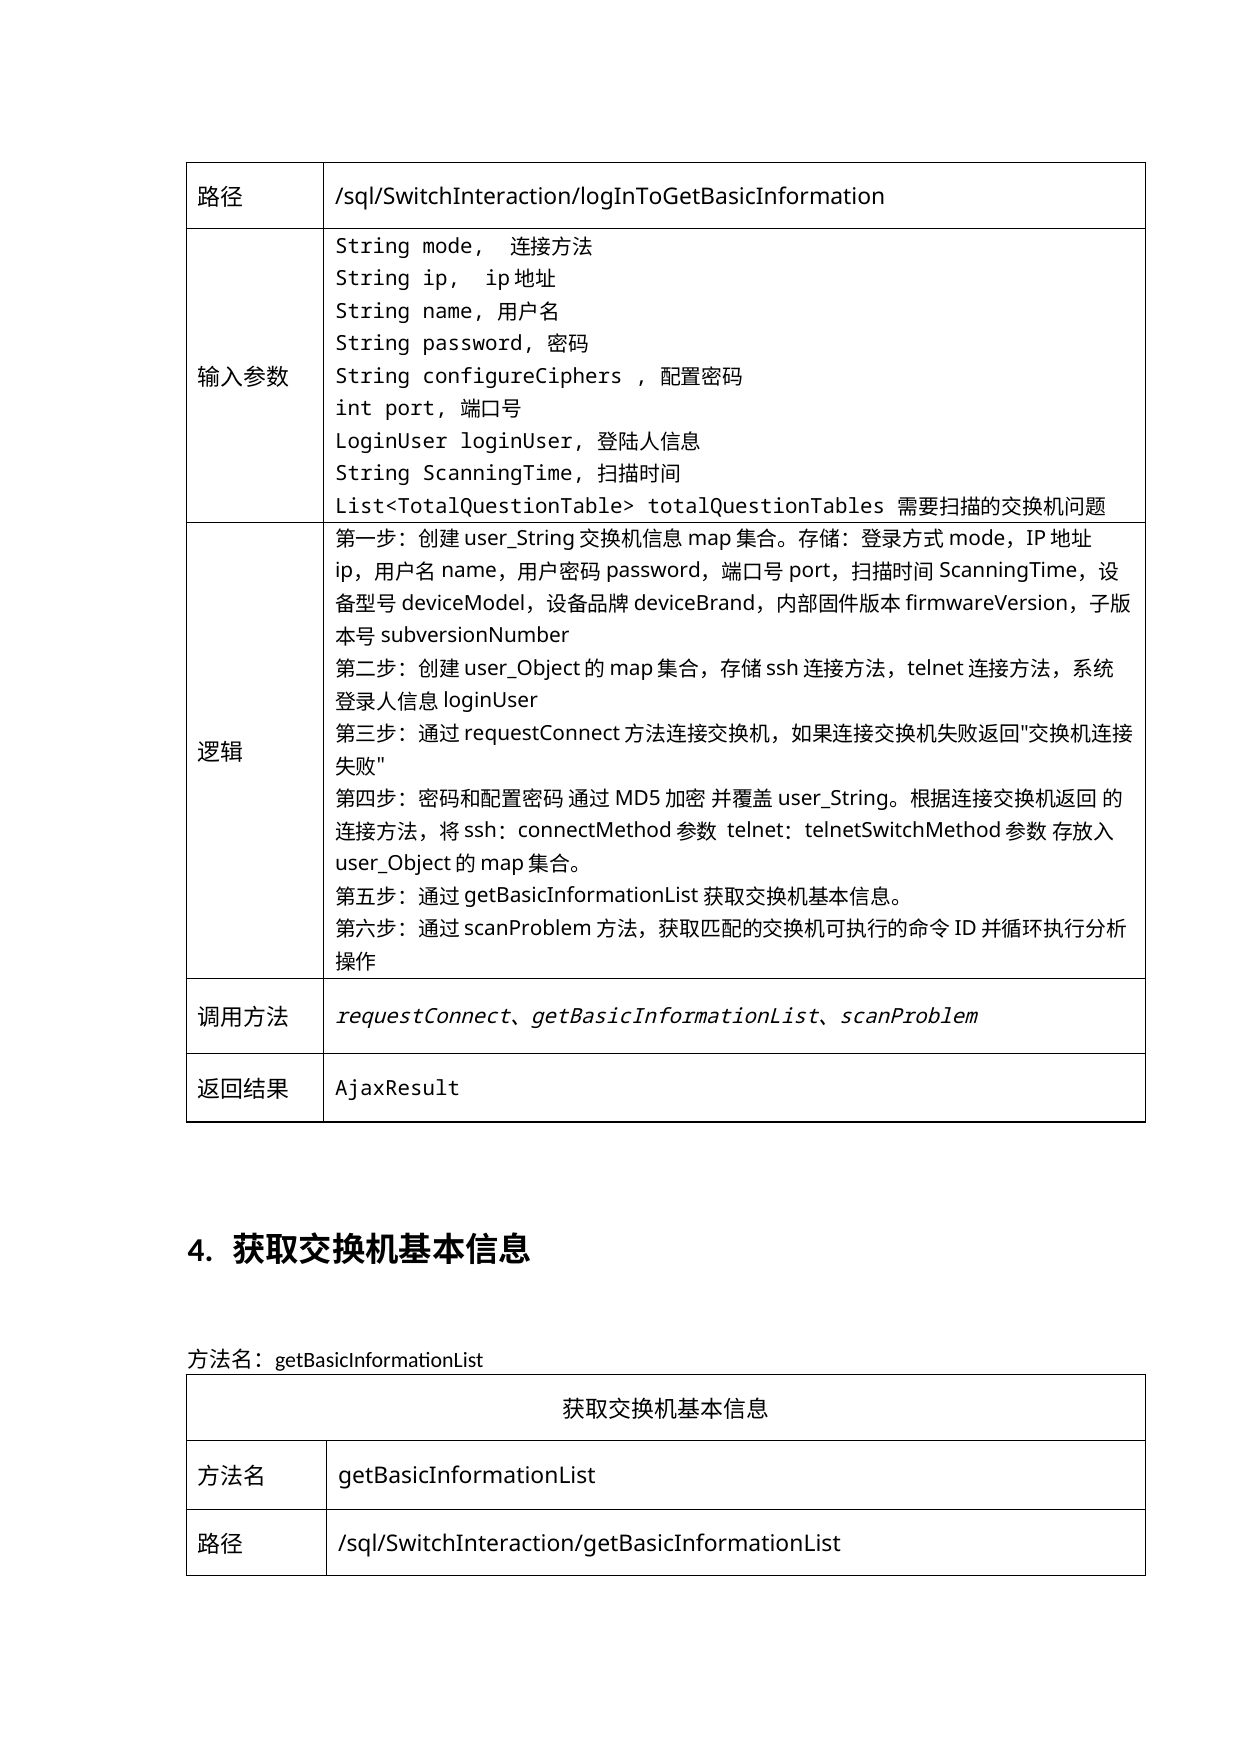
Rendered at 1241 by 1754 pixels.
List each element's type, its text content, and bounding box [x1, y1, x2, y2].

table_cell String mode, 连接方法 String ip, ip地址 String name, 用户名 String password, 密码 String configureCiphers , 配置密码 int port, 端口号 LoginUser loginUser, 登陆人信息 String ScanningTime, 扫描时间 List<TotalQuestionTable> totalQuestionTables 需要扫描的交换机问题 [324, 229, 1145, 522]
table_cell requestConnect、getBasicInformationList、scanProblem [324, 979, 1145, 1053]
table_cell getBasicInformationList [327, 1441, 1145, 1508]
table_cell 方法名 [187, 1441, 326, 1508]
table_cell 第一步：创建user_String交换机信息map集合。存储：登录方式 mode，IP地址 ip，用户名 name，用户密码 password，端口号 port，扫描时间 ScanningTime，设备型号deviceModel，设备品牌deviceBrand，内部固件版本firmwareVersion，子版本号subversionNumber 第二步：创建user_Object的map集合，存储ssh连接方法，telnet连接方法，系统登录人信息loginUser 第三步：通过requestConnect方法连接交换机，如果连接交换机失败返回"交换机连接失败" 第四步：密码和配置密码 通过MD5加密 并覆盖user_String。根据连接交换机返回 的连接方法，将ssh：connectMethod参数 telnet：telnetSwitchMethod参数 存放入user_Object的map集合。 第五步：通过getBasicInformationList 获取交换机基本信息。 第六步：通过scanProblem方法，获取匹配的交换机可执行的命令ID并循环执行分析操作 [324, 523, 1145, 978]
table_cell 调用方法 [187, 979, 323, 1053]
table_cell 逻辑 [187, 523, 323, 978]
table_cell AjaxResult [324, 1054, 1145, 1121]
table_cell 返回结果 [187, 1054, 323, 1121]
table_cell /sql/SwitchInteraction/logInToGetBasicInformation [324, 163, 1145, 228]
table_cell 路径 [187, 1510, 326, 1574]
table_cell /sql/SwitchInteraction/getBasicInformationList [327, 1510, 1145, 1574]
table_header 获取交换机基本信息 [187, 1375, 1145, 1440]
text 方法名：getBasicInformationList [187, 1341, 1053, 1374]
table_cell 输入参数 [187, 229, 323, 522]
subtitle 获取交换机基本信息 [187, 1214, 1053, 1279]
table_cell 路径 [187, 163, 323, 228]
